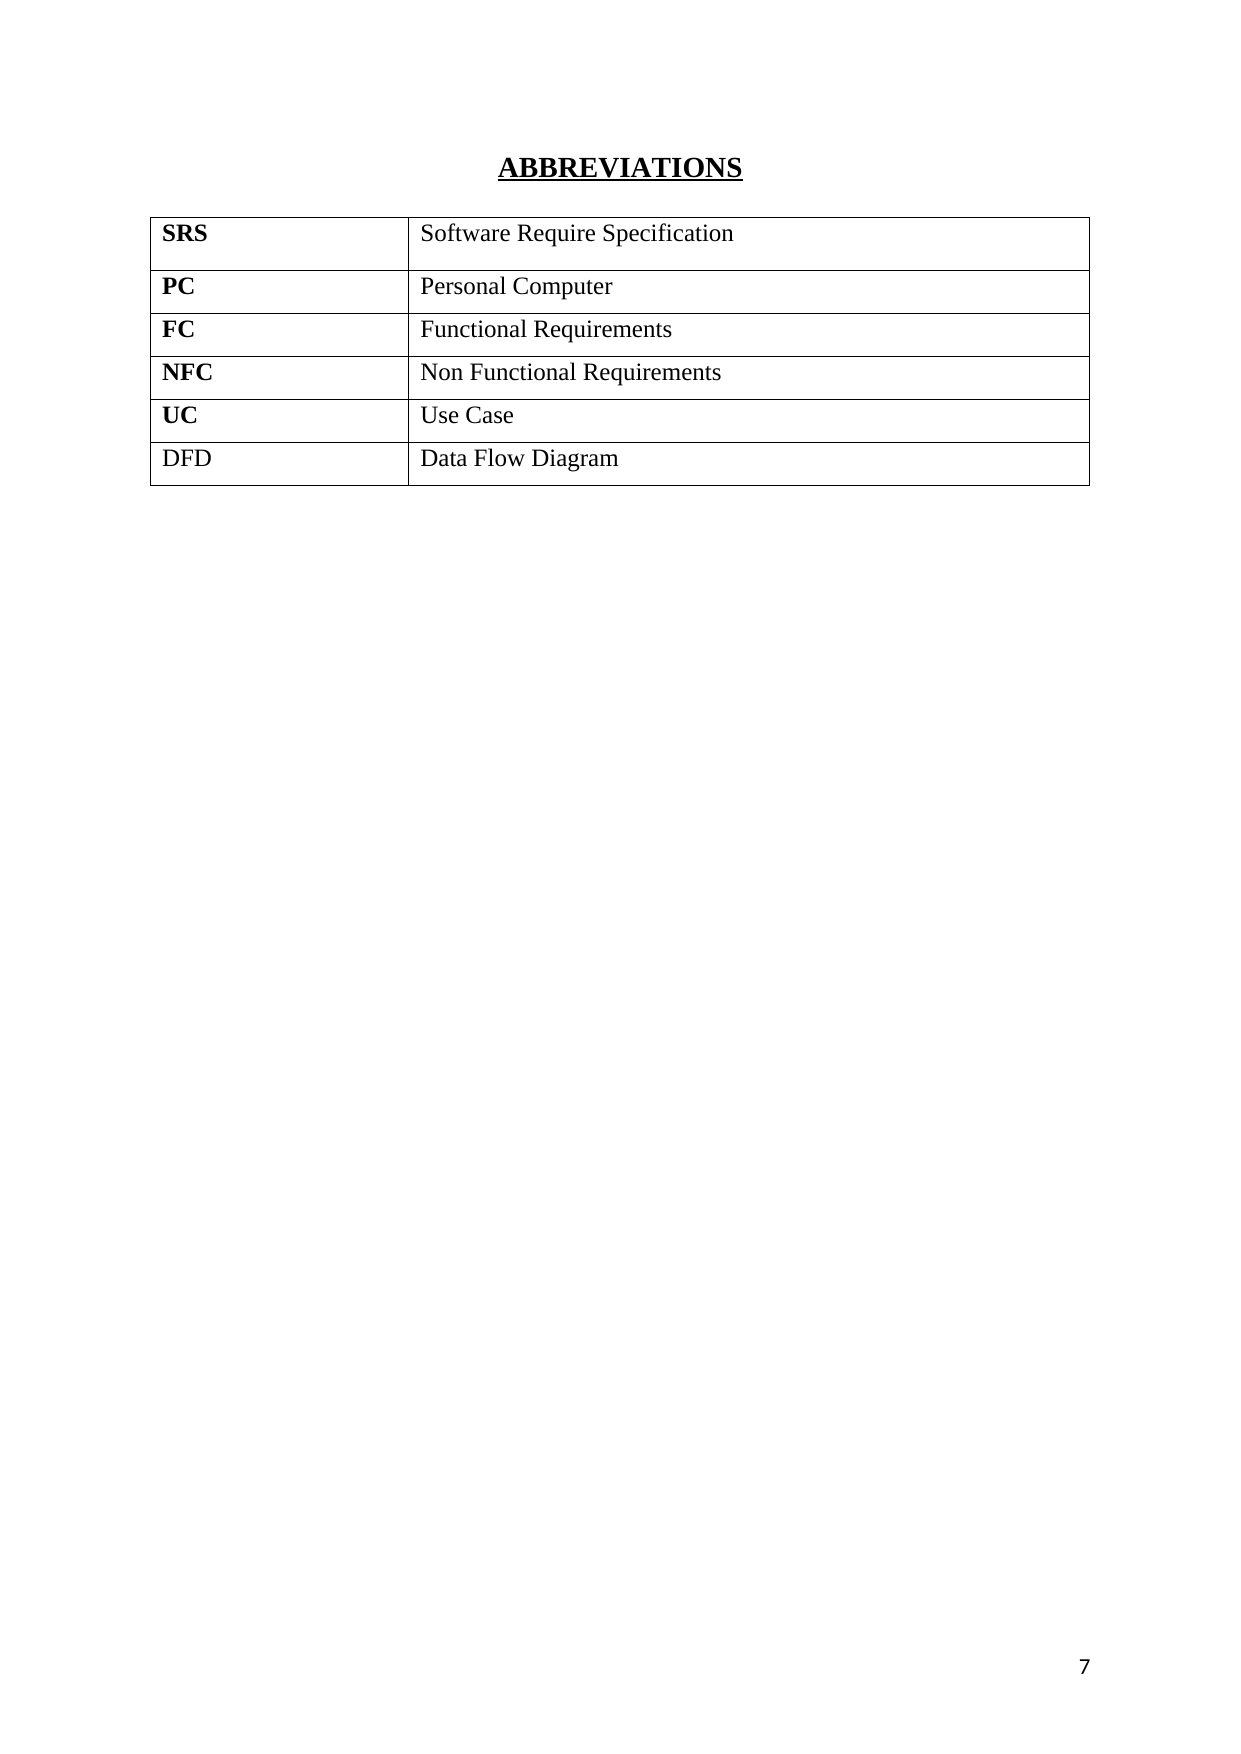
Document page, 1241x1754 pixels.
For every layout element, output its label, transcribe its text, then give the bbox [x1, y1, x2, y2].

table_cell Functional Requirements [409, 314, 1089, 356]
table_cell DFD [151, 443, 408, 485]
table_header Software Require Specification [409, 218, 1089, 270]
table_cell Personal Computer [409, 271, 1089, 313]
table_cell FC [151, 314, 408, 356]
table_cell UC [151, 400, 408, 442]
table_cell Data Flow Diagram [409, 443, 1089, 485]
table_cell NFC [151, 357, 408, 399]
table_header SRS [151, 218, 408, 270]
text ABBREVIATIONS [150, 150, 1090, 183]
table_cell Non Functional Requirements [409, 357, 1089, 399]
table_cell PC [151, 271, 408, 313]
table_cell Use Case [409, 400, 1089, 442]
